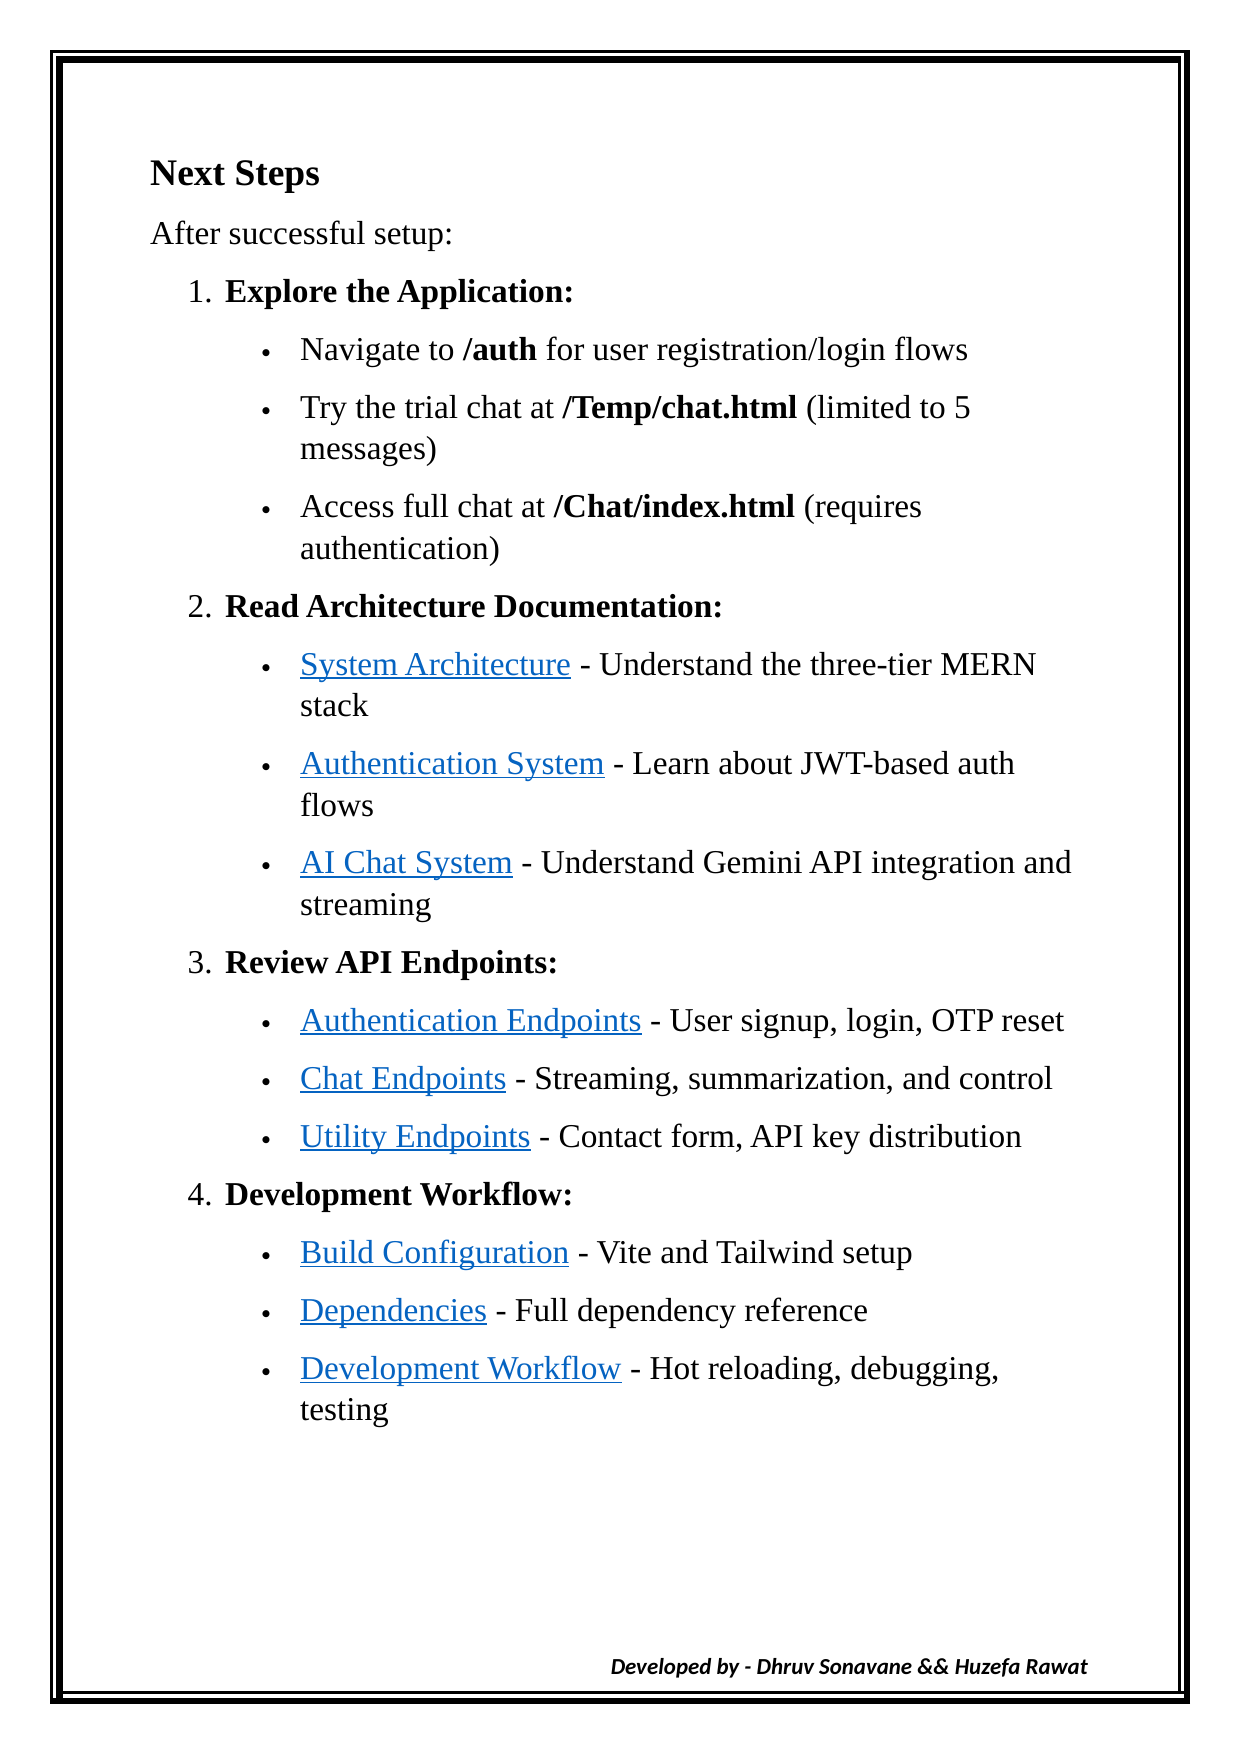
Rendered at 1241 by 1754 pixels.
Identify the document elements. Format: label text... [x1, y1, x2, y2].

list Utility Endpoints - Contact form, API key distribution [262, 1116, 1090, 1154]
list Authentication System - Learn about JWT-based auth flows [262, 743, 1090, 823]
list Explore the Application: [187, 271, 1090, 309]
list Dependencies - Full dependency reference [262, 1290, 1090, 1329]
list Build Configuration - Vite and Tailwind setup [262, 1232, 1090, 1271]
list Navigate to /auth for user registration/login flows [262, 329, 1090, 368]
text Next Steps [150, 150, 1090, 193]
list Chat Endpoints - Streaming, summarization, and control [262, 1058, 1090, 1097]
list Access full chat at /Chat/index.html (requires authentication) [262, 487, 1090, 566]
list Development Workflow - Hot reloading, debugging, testing [262, 1348, 1090, 1428]
list Review API Endpoints: [187, 942, 1090, 981]
list System Architecture - Understand the three-tier MERN stack [262, 644, 1090, 724]
list Read Architecture Documentation: [187, 586, 1090, 624]
list Try the trial chat at /Temp/chat.html (limited to 5 messages) [262, 387, 1090, 467]
list AI Chat System - Understand Gemini API integration and streaming [262, 843, 1090, 922]
list Authentication Endpoints - User signup, login, OTP reset [262, 1000, 1090, 1038]
text After successful setup: [150, 213, 1090, 252]
list Development Workflow: [187, 1174, 1090, 1213]
